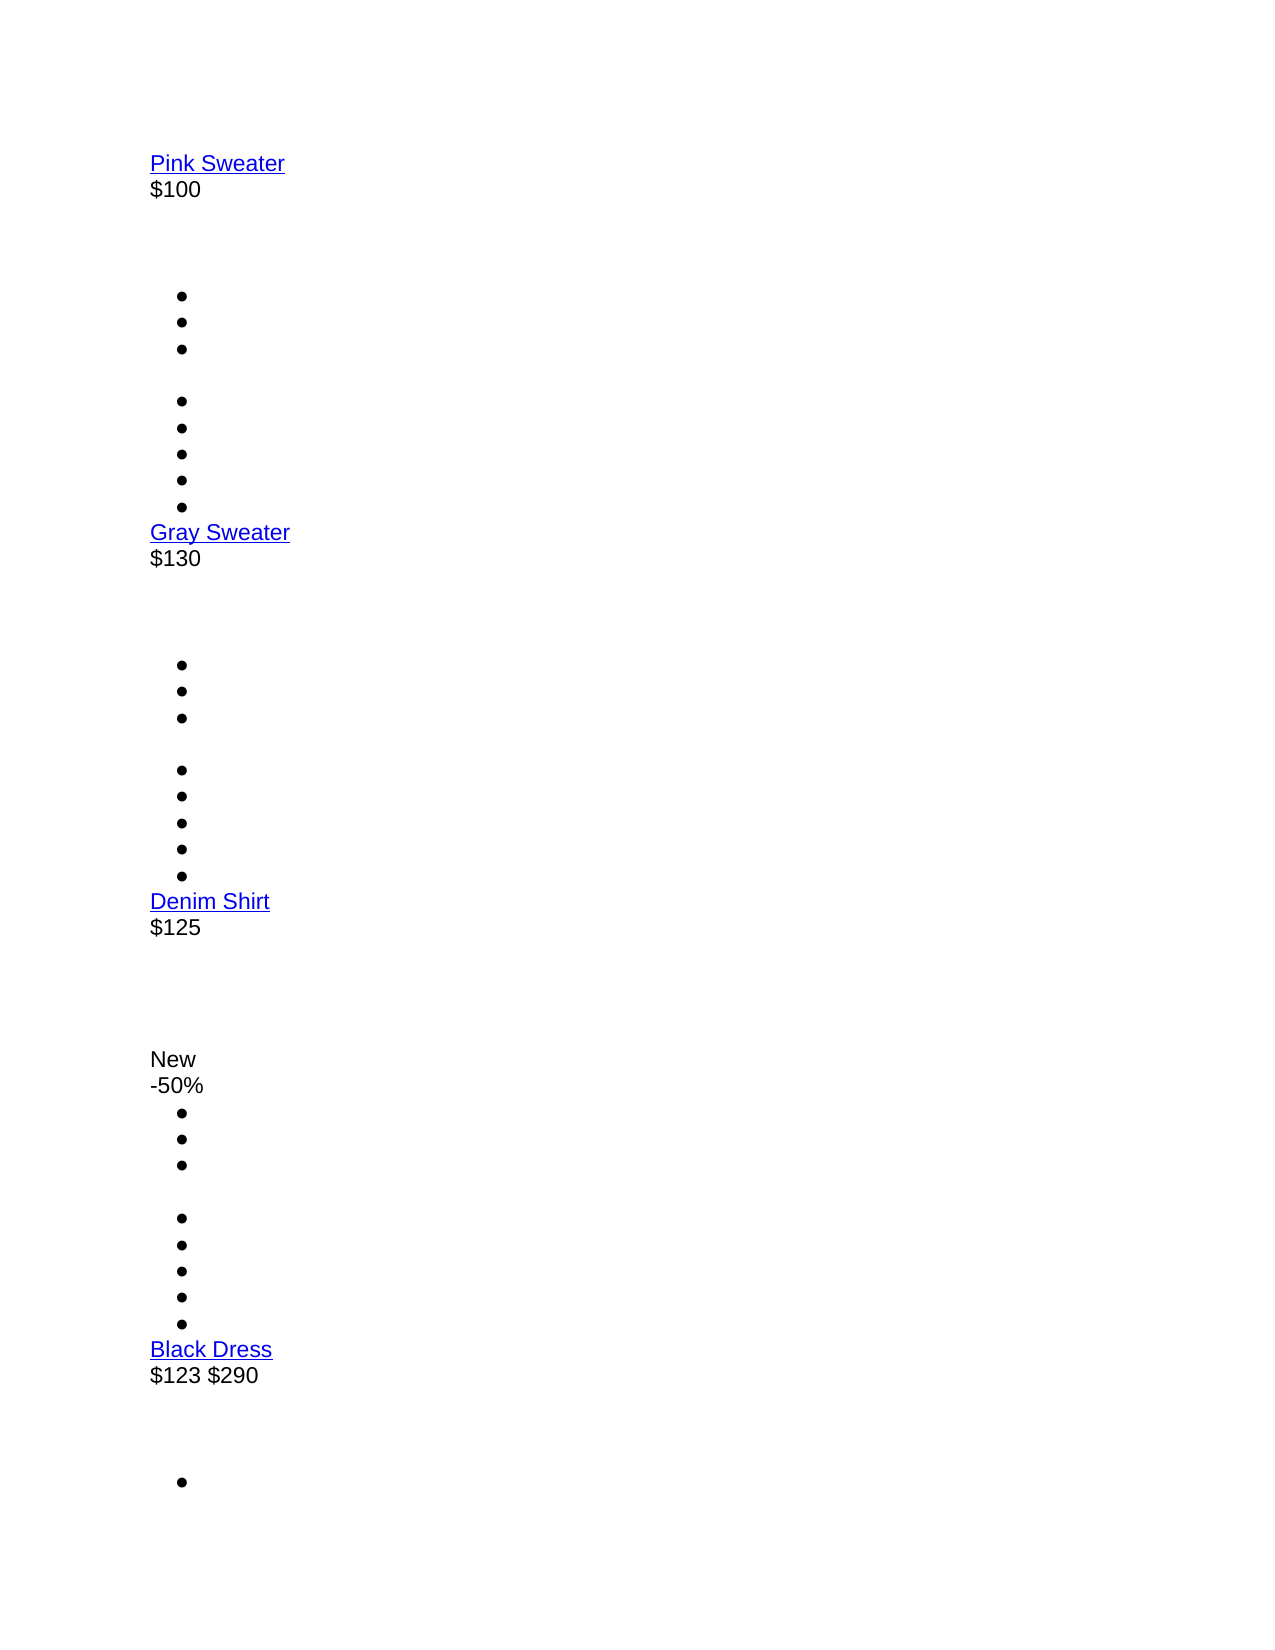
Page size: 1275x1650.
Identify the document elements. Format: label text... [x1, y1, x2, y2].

text New [150, 1046, 1125, 1072]
text -50% [150, 1072, 1125, 1099]
text Black Dress [150, 1336, 1125, 1362]
text $130 [150, 545, 1125, 572]
text Denim Shirt [150, 888, 1125, 914]
text Gray Sweater [150, 519, 1125, 545]
text $100 [150, 176, 1125, 203]
text $125 [150, 914, 1125, 941]
text $123 $290 [150, 1362, 1125, 1389]
text Pink Sweater [150, 150, 1125, 176]
